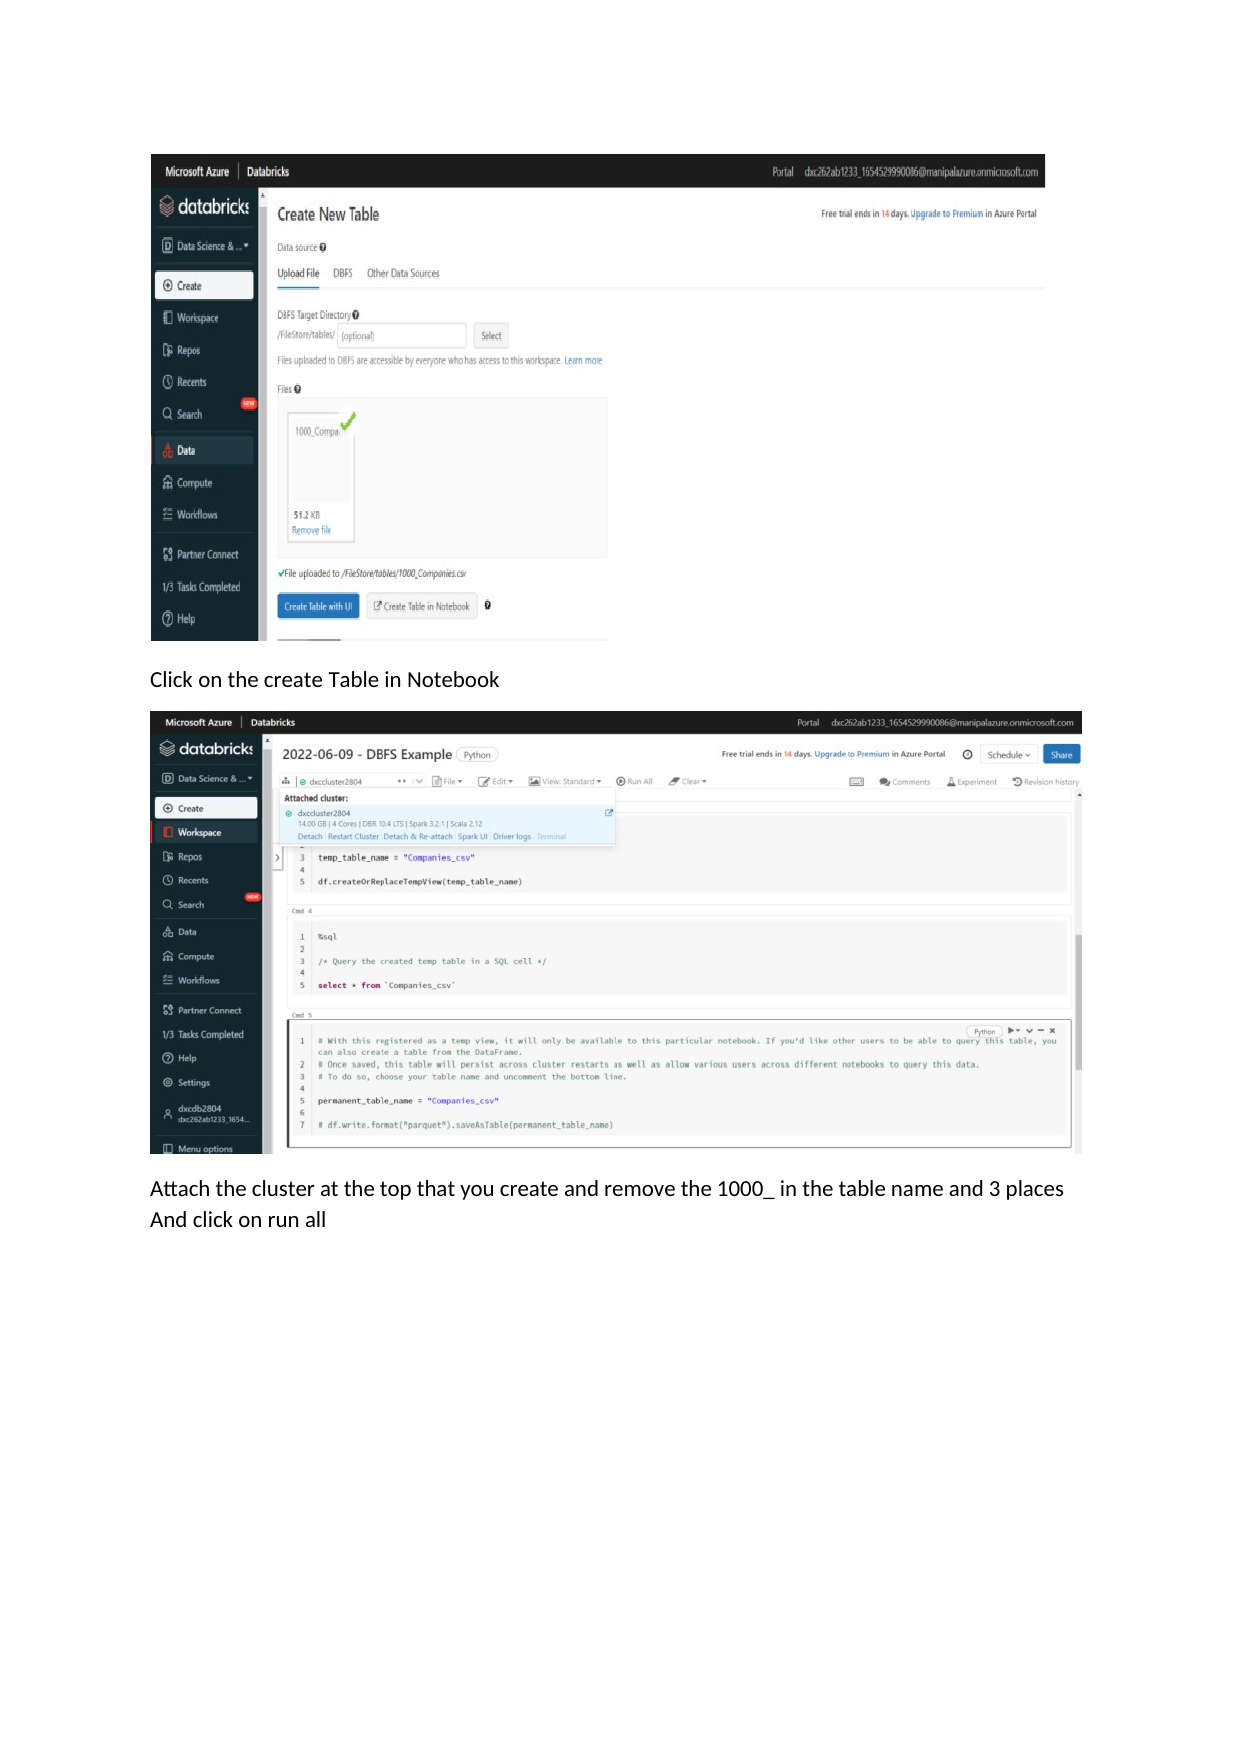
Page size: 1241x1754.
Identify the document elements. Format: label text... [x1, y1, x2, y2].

picture [151, 154, 1046, 641]
text Click on the create Table in Notebook [150, 665, 1142, 693]
text Attach the cluster at the top that you create and remove the 1000_ in the table name and 3 places And click on run all [150, 1154, 1068, 1233]
picture [150, 711, 1082, 1154]
